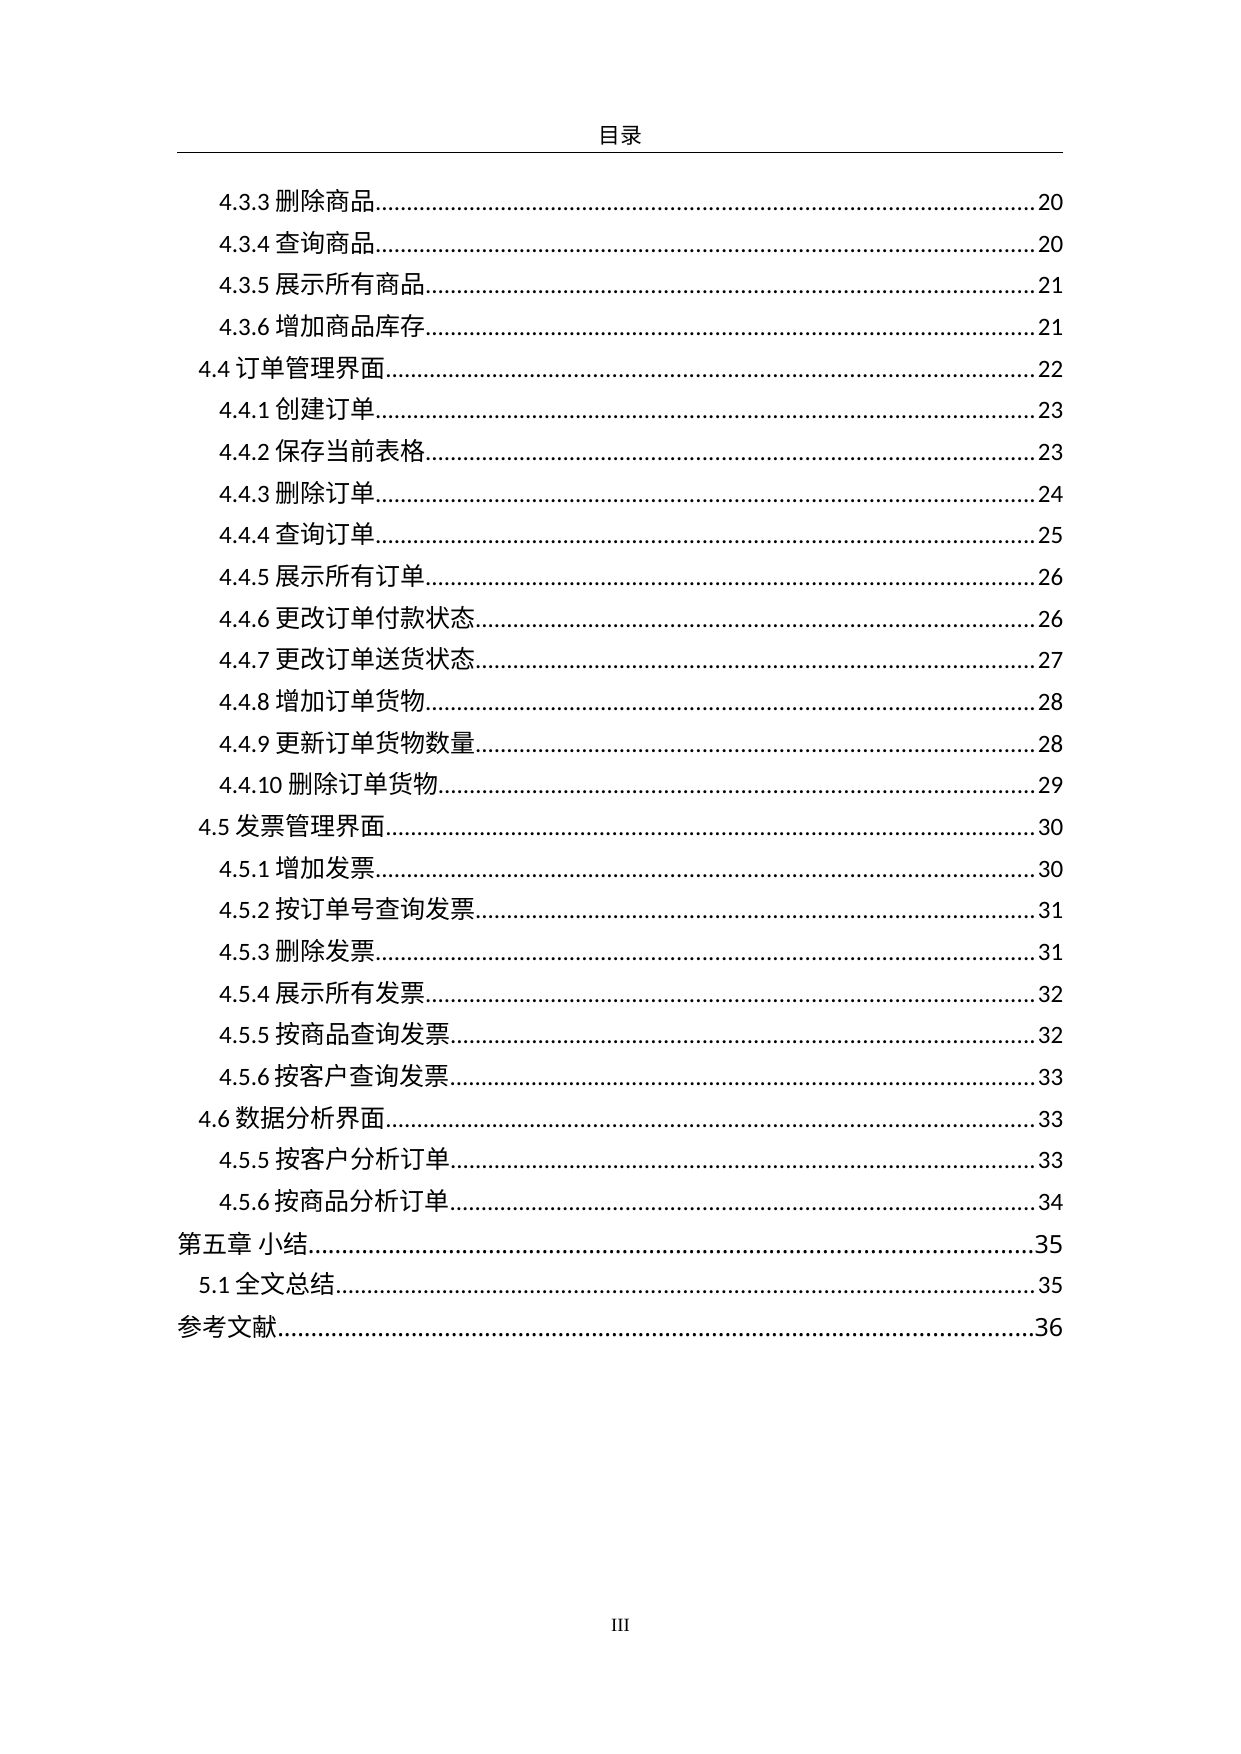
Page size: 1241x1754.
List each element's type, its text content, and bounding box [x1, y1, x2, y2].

text 4.5.6按客户查询发票 33 [219, 1052, 1063, 1094]
text 4.5.2 按订单号查询发票 31 [219, 886, 1063, 927]
text 4.3.4 查询商品 20 [219, 219, 1063, 261]
text 4.4.2 保存当前表格 23 [219, 427, 1063, 469]
text 4.4.10 删除订单货物 29 [219, 761, 1063, 802]
text 4.4.3 删除订单 24 [219, 469, 1063, 511]
text 4.5.3 删除发票 31 [219, 927, 1063, 969]
text 第五章 小结 35 [177, 1219, 1063, 1261]
text 4.4.7 更改订单送货状态 27 [219, 636, 1063, 677]
text 4.3.3 删除商品 20 [219, 177, 1063, 219]
text 4.4.5 展示所有订单 26 [219, 552, 1063, 594]
text 4.6 数据分析界面 33 [198, 1094, 1063, 1136]
text 4.4.8 增加订单货物 28 [219, 677, 1063, 719]
text 4.3.5 展示所有商品 21 [219, 261, 1063, 302]
text 4.4.9 更新订单货物数量 28 [219, 719, 1063, 761]
text 参考文献 36 [177, 1302, 1063, 1344]
text 4.5 发票管理界面 30 [198, 802, 1063, 844]
text 4.3.6 增加商品库存 21 [219, 302, 1063, 344]
text 4.4.4 查询订单 25 [219, 511, 1063, 552]
text 4.4.1 创建订单 23 [219, 386, 1063, 427]
text 5.1 全文总结 35 [198, 1261, 1063, 1302]
text 4.5.5 按客户分析订单 33 [219, 1136, 1063, 1177]
text 4.5.5 按商品查询发票 32 [219, 1011, 1063, 1052]
text 4.5.4 展示所有发票 32 [219, 969, 1063, 1011]
text 4.4 订单管理界面 22 [198, 344, 1063, 386]
text 4.4.6 更改订单付款状态 26 [219, 594, 1063, 636]
text 4.5.6按商品分析订单 34 [219, 1177, 1063, 1219]
text 4.5.1 增加发票 30 [219, 844, 1063, 886]
